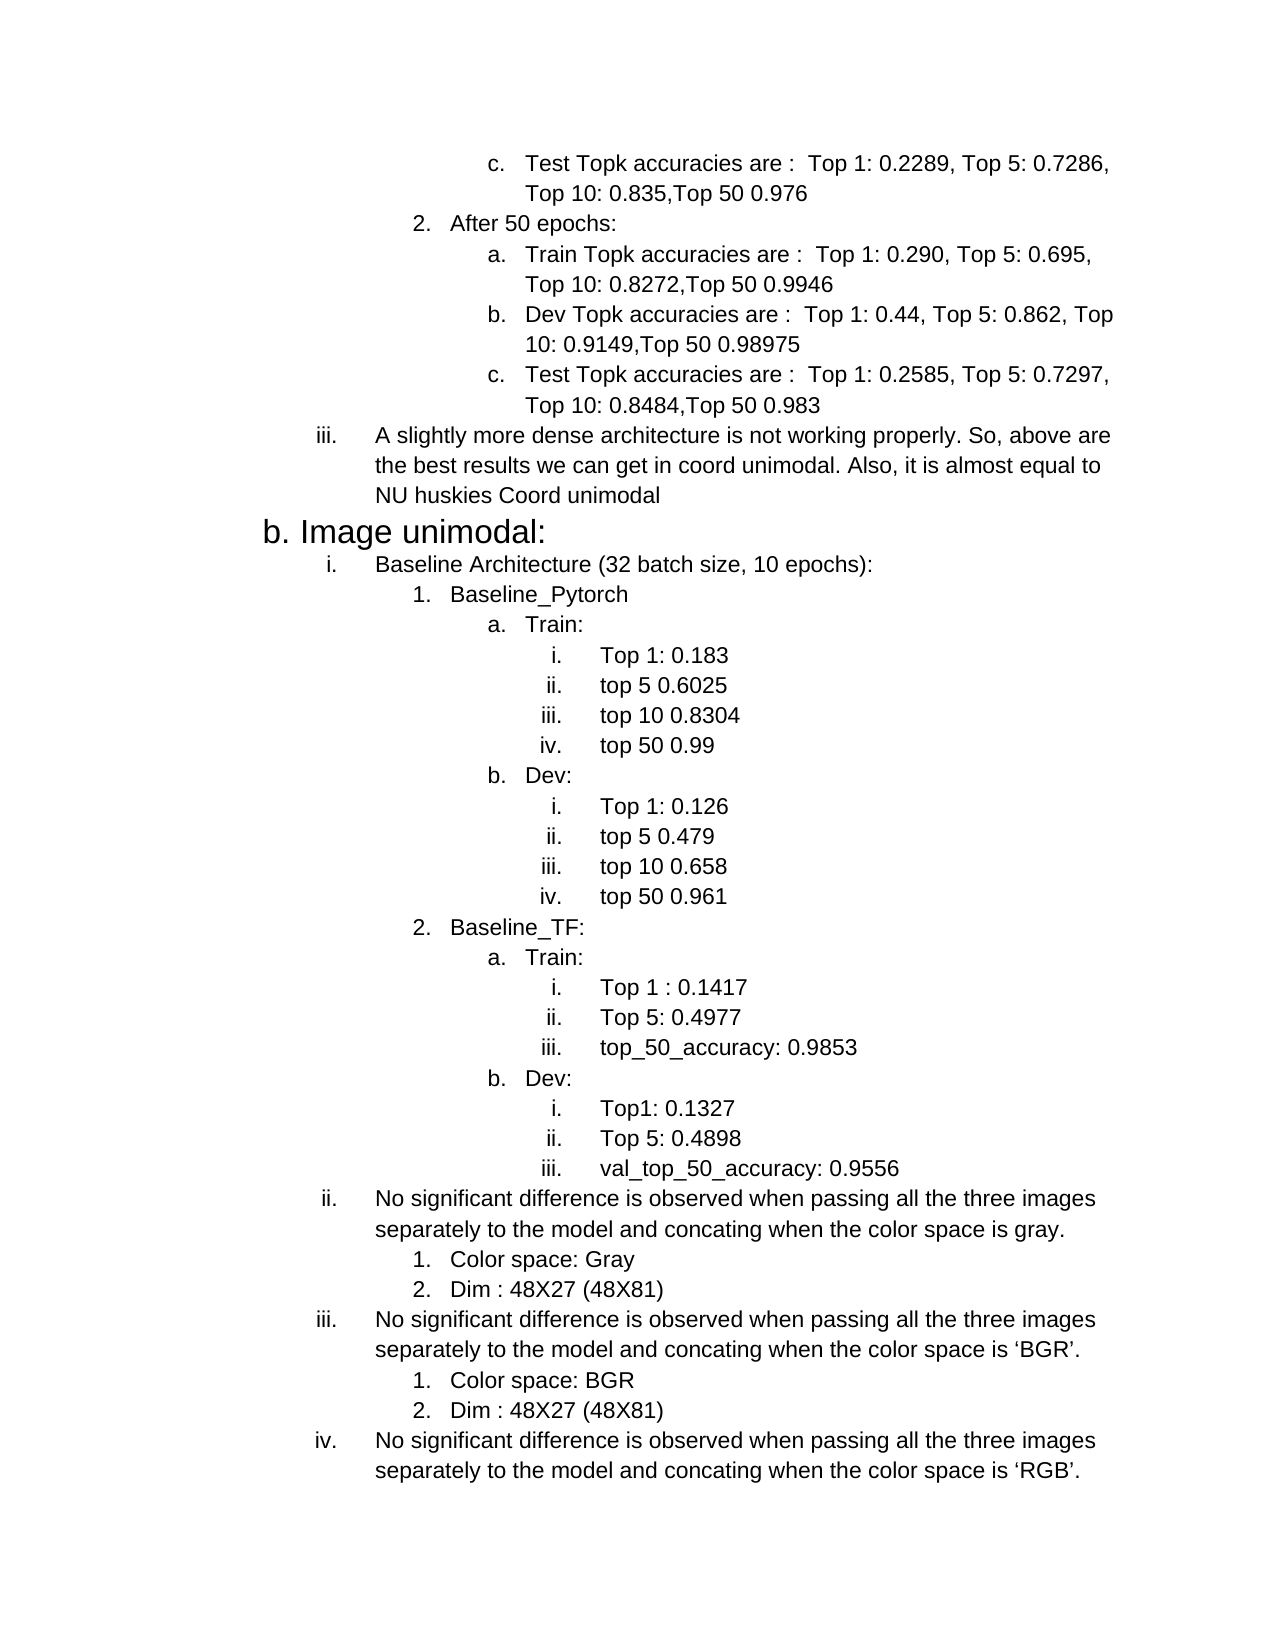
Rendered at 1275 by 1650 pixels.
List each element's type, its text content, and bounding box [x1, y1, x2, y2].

list Dev: [487, 762, 1125, 789]
list top 5 0.479 [562, 823, 1125, 849]
list Top 1: 0.126 [562, 793, 1125, 819]
list Top 5: 0.4898 [562, 1125, 1125, 1151]
list Top 5: 0.4977 [562, 1004, 1125, 1030]
list No significant difference is observed when passing all the three images separately to the model and concating when the color space is gray. [337, 1185, 1125, 1242]
list top 50 0.99 [562, 732, 1125, 758]
list A slightly more dense architecture is not working properly. So, above are the best results we can get in coord unimodal. Also, it is almost equal to NU huskies Coord unimodal [337, 422, 1125, 509]
list Test Topk accuracies are : Top 1: 0.2289, Top 5: 0.7286, Top 10: 0.835,Top 50 0.976 [487, 150, 1125, 207]
list Baseline_TF: [412, 913, 1125, 940]
subtitle Image unimodal: [262, 512, 1125, 551]
list Color space: BGR [412, 1367, 1125, 1393]
list Dev Topk accuracies are : Top 1: 0.44, Top 5: 0.862, Top 10: 0.9149,Top 50 0.98975 [487, 301, 1125, 358]
list top 10 0.8304 [562, 702, 1125, 728]
list Dev: [487, 1064, 1125, 1091]
list Top 1: 0.183 [562, 642, 1125, 668]
list Dim : 48X27 (48X81) [412, 1276, 1125, 1302]
list No significant difference is observed when passing all the three images separately to the model and concating when the color space is ‘RGB’. [337, 1427, 1125, 1483]
list Color space: Gray [412, 1246, 1125, 1272]
list Train: [487, 611, 1125, 638]
list Top 1 : 0.1417 [562, 974, 1125, 1000]
list Train: [487, 944, 1125, 970]
list Train Topk accuracies are : Top 1: 0.290, Top 5: 0.695, Top 10: 0.8272,Top 50 0.9946 [487, 241, 1125, 297]
list Baseline_Pytorch [412, 581, 1125, 607]
list After 50 epochs: [412, 210, 1125, 237]
list Test Topk accuracies are : Top 1: 0.2585, Top 5: 0.7297, Top 10: 0.8484,Top 50 0.983 [487, 361, 1125, 418]
list Top1: 0.1327 [562, 1095, 1125, 1121]
list top 10 0.658 [562, 853, 1125, 879]
list top 50 0.961 [562, 883, 1125, 909]
list val_top_50_accuracy: 0.9556 [562, 1155, 1125, 1181]
list Dim : 48X27 (48X81) [412, 1397, 1125, 1423]
list Baseline Architecture (32 batch size, 10 epochs): [337, 551, 1125, 577]
list top 5 0.6025 [562, 672, 1125, 698]
list top_50_accuracy: 0.9853 [562, 1034, 1125, 1061]
list No significant difference is observed when passing all the three images separately to the model and concating when the color space is ‘BGR’. [337, 1306, 1125, 1363]
